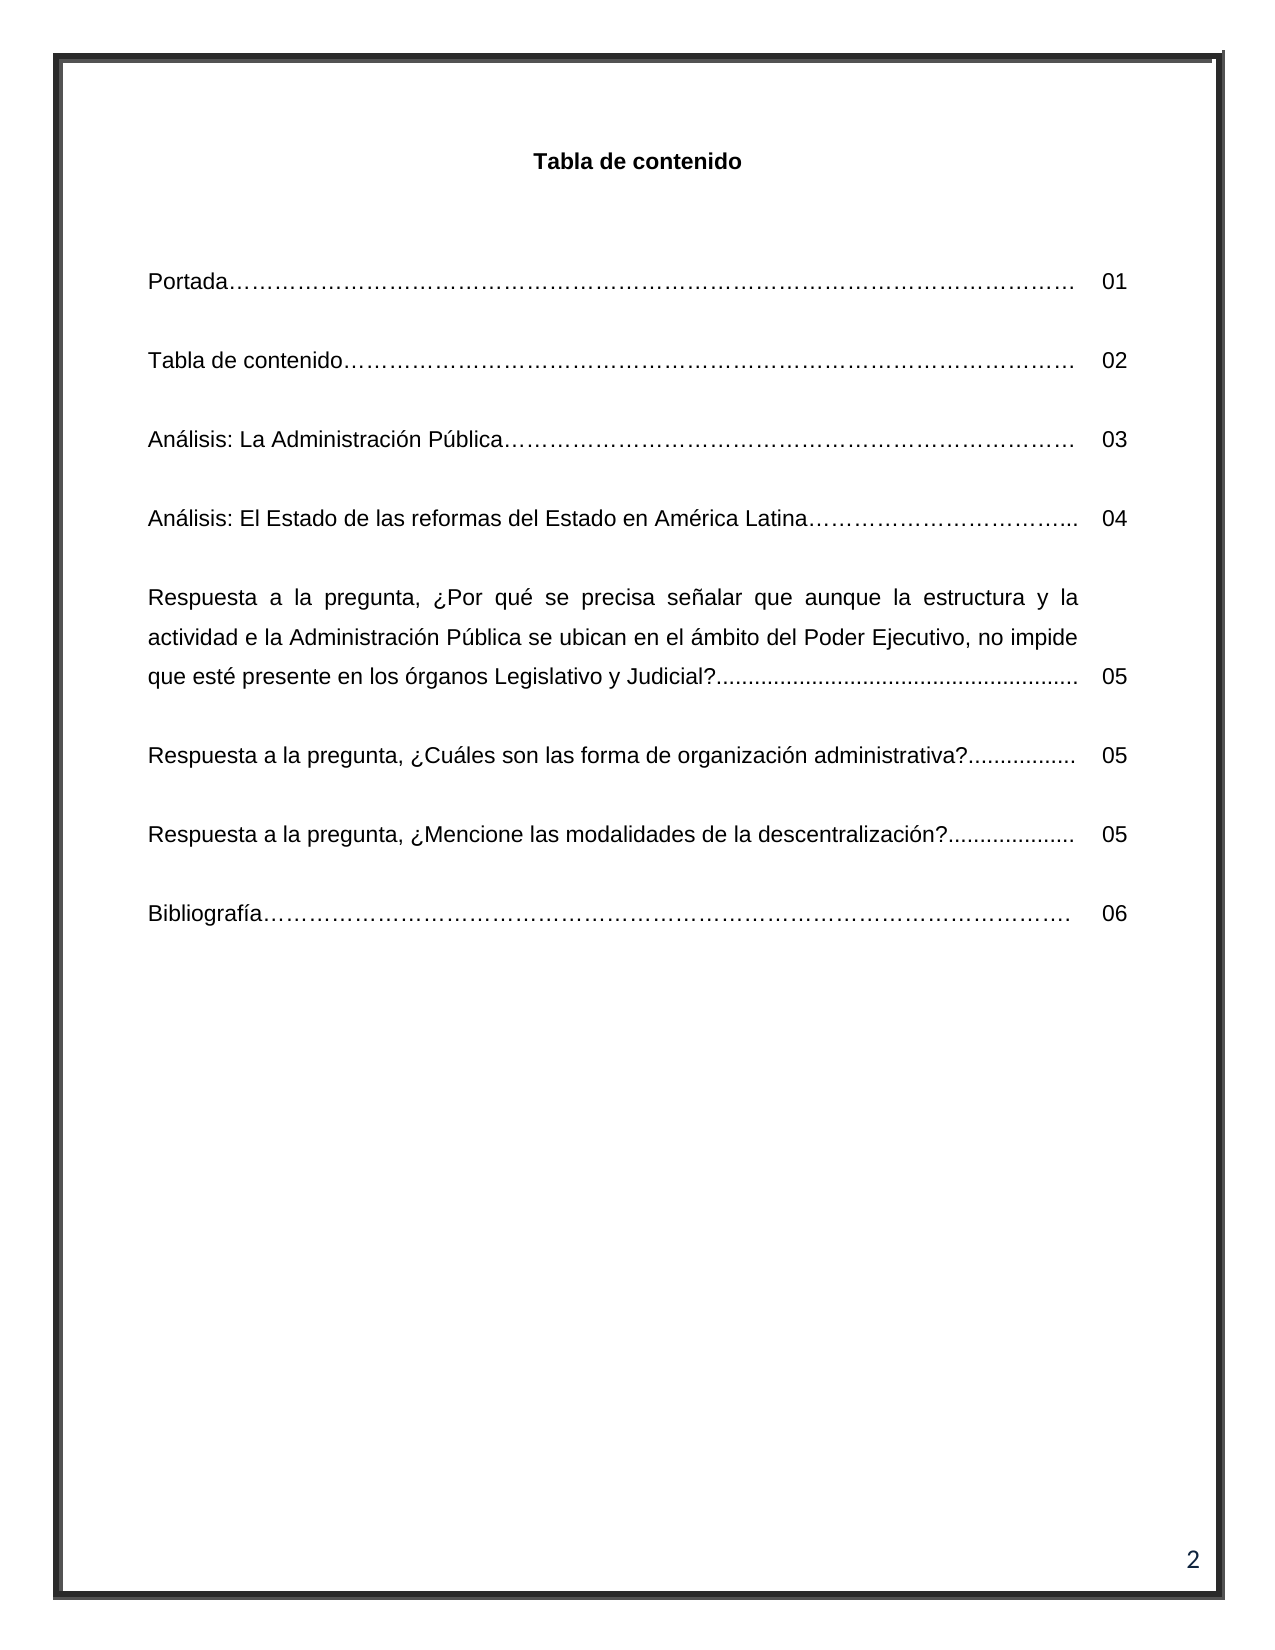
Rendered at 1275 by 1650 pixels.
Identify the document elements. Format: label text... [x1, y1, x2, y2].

table_cell 02 [1091, 308, 1138, 387]
table_cell 05 [1091, 703, 1138, 782]
table_cell 06 [1091, 861, 1138, 939]
table_cell 03 [1091, 387, 1138, 466]
table_cell 04 [1091, 466, 1138, 545]
table_cell Tabla de contenido…………………………………………………………………………………… [136, 308, 1091, 387]
table_cell Análisis: La Administración Pública………………………………………………………………… [136, 387, 1091, 466]
table_cell Análisis: El Estado de las reformas del Estado en América Latina……………………………... [136, 466, 1091, 545]
table_cell 05 [1091, 545, 1138, 703]
table_cell 05 [1091, 782, 1138, 861]
table_cell Respuesta a la pregunta, ¿Cuáles son las forma de organización administrativa?................. [136, 703, 1091, 782]
table_cell Bibliografía……………………………………………………………………………………………. [136, 861, 1091, 939]
table_cell Respuesta a la pregunta, ¿Mencione las modalidades de la descentralización?.................... [136, 782, 1091, 861]
table_header Portada………………………………………………………………………………………………… [136, 268, 1091, 308]
text Tabla de contenido [148, 148, 1127, 174]
table_header 01 [1091, 268, 1138, 308]
table_cell Respuesta a la pregunta, ¿Por qué se precisa señalar que aunque la estructura y la actividad e la Administración Pública se ubican en el ámbito del Poder Ejecutivo, no impide que esté presente en los órganos Legislativo y Judicial?......................................................... [136, 545, 1091, 703]
